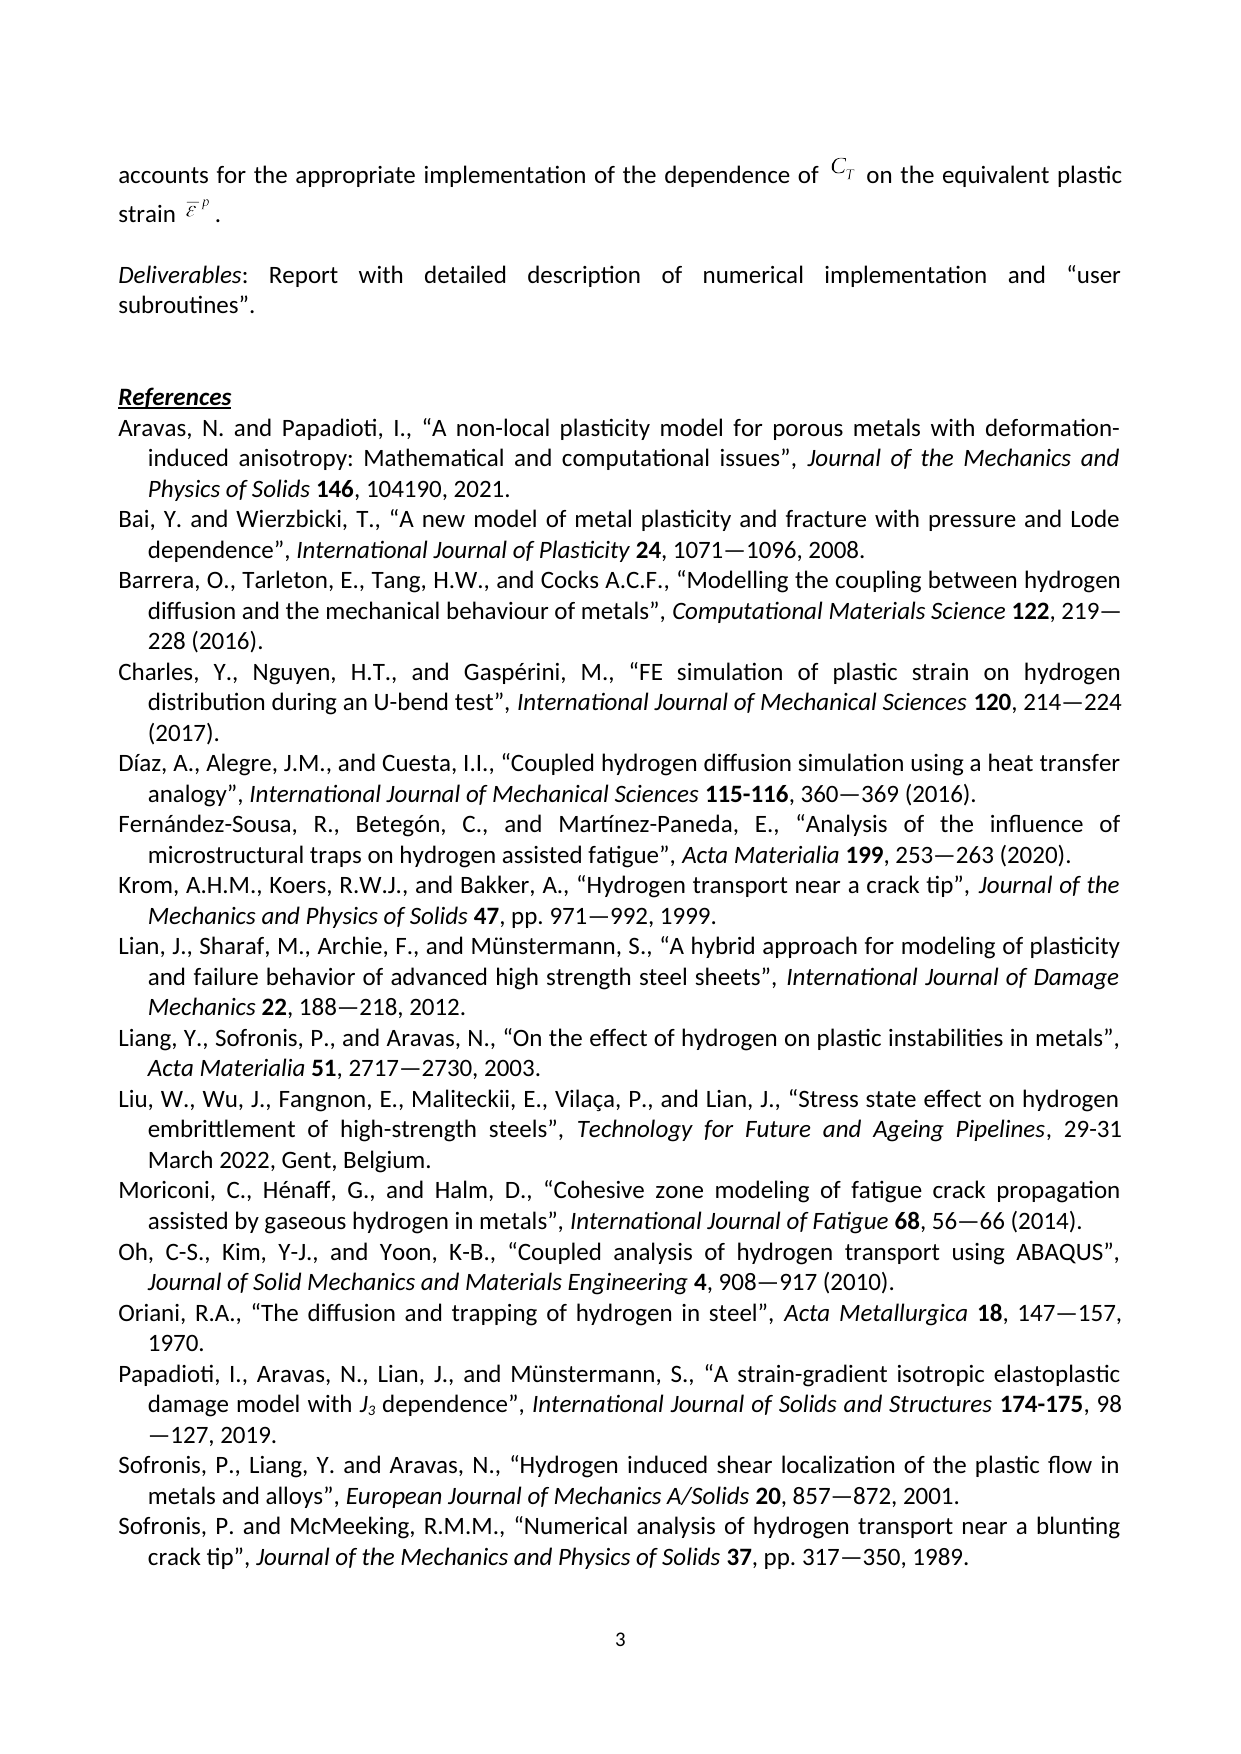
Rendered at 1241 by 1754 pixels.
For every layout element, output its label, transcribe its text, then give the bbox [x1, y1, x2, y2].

text Barrera, O., Tarleton, E., Tang, H.W., and Cocks A.C.F., “Modelling the coupling between hydrogen diffusion and the mechanical behaviour of metals”, Computational Materials Science 122, 219—228 (2016). [118, 564, 1122, 656]
text Liang, Y., Sofronis, P., and Aravas, N., “On the effect of hydrogen on plastic instabilities in metals”, Acta Materialia 51, 2717—2730, 2003. [118, 1022, 1122, 1083]
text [118, 150, 1122, 228]
text Sofronis, P., Liang, Y. and Aravas, N., “Hydrogen induced shear localization of the plastic flow in metals and alloys”, European Journal of Mechanics A/Solids 20, 857—872, 2001. [118, 1449, 1122, 1510]
text Fernández-Sousa, R., Betegón, C., and Martínez-Paneda, E., “Analysis of the influence of microstructural traps on hydrogen assisted fatigue”, Acta Materialia 199, 253—263 (2020). [118, 808, 1122, 869]
text Charles, Y., Nguyen, H.T., and Gaspérini, M., “FE simulation of plastic strain on hydrogen distribution during an U-bend test”, International Journal of Mechanical Sciences 120, 214—224 (2017). [118, 656, 1122, 747]
text Oh, C-S., Kim, Y-J., and Yoon, K-B., “Coupled analysis of hydrogen transport using ABAQUS”, Journal of Solid Mechanics and Materials Engineering 4, 908—917 (2010). [118, 1236, 1122, 1297]
text Díaz, A., Alegre, J.M., and Cuesta, I.I., “Coupled hydrogen diffusion simulation using a heat transfer analogy”, International Journal of Mechanical Sciences 115-116, 360—369 (2016). [118, 747, 1122, 808]
text Papadioti, I., Aravas, N., Lian, J., and Münstermann, S., “A strain-gradient isotropic elastoplastic damage model with J3 dependence”, International Journal of Solids and Structures 174-175, 98—127, 2019. [118, 1358, 1122, 1449]
text Oriani, R.A., “The diffusion and trapping of hydrogen in steel”, Acta Metallurgica 18, 147—157, 1970. [118, 1297, 1122, 1358]
text Bai, Y. and Wierzbicki, T., “A new model of metal plasticity and fracture with pressure and Lode dependence”, International Journal of Plasticity 24, 1071—1096, 2008. [118, 503, 1122, 564]
text Aravas, N. and Papadioti, I., “A non-local plasticity model for porous metals with deformation-induced anisotropy: Mathematical and computational issues”, Journal of the Mechanics and Physics of Solids 146, 104190, 2021. [118, 412, 1122, 503]
text Sofronis, P. and McMeeking, R.M.M., “Numerical analysis of hydrogen transport near a blunting crack tip”, Journal of the Mechanics and Physics of Solids 37, pp. 317—350, 1989. [118, 1510, 1122, 1571]
text Krom, A.H.M., Koers, R.W.J., and Bakker, A., “Hydrogen transport near a crack tip”, Journal of the Mechanics and Physics of Solids 47, pp. 971—992, 1999. [118, 869, 1122, 931]
text Lian, J., Sharaf, M., Archie, F., and Münstermann, S., “A hybrid approach for modeling of plasticity and failure behavior of advanced high strength steel sheets”, International Journal of Damage Mechanics 22, 188—218, 2012. [118, 931, 1122, 1022]
text References [118, 381, 1122, 412]
text Moriconi, C., Hénaff, G., and Halm, D., “Cohesive zone modeling of fatigue crack propagation assisted by gaseous hydrogen in metals”, International Journal of Fatigue 68, 56—66 (2014). [118, 1175, 1122, 1236]
text Liu, W., Wu, J., Fangnon, E., Maliteckii, E., Vilaça, P., and Lian, J., “Stress state effect on hydrogen embrittlement of high-strength steels”, Technology for Future and Ageing Pipelines, 29-31 March 2022, Gent, Belgium. [118, 1083, 1122, 1175]
text Deliverables: Report with detailed description of numerical implementation and “user subroutines”. [118, 259, 1122, 320]
